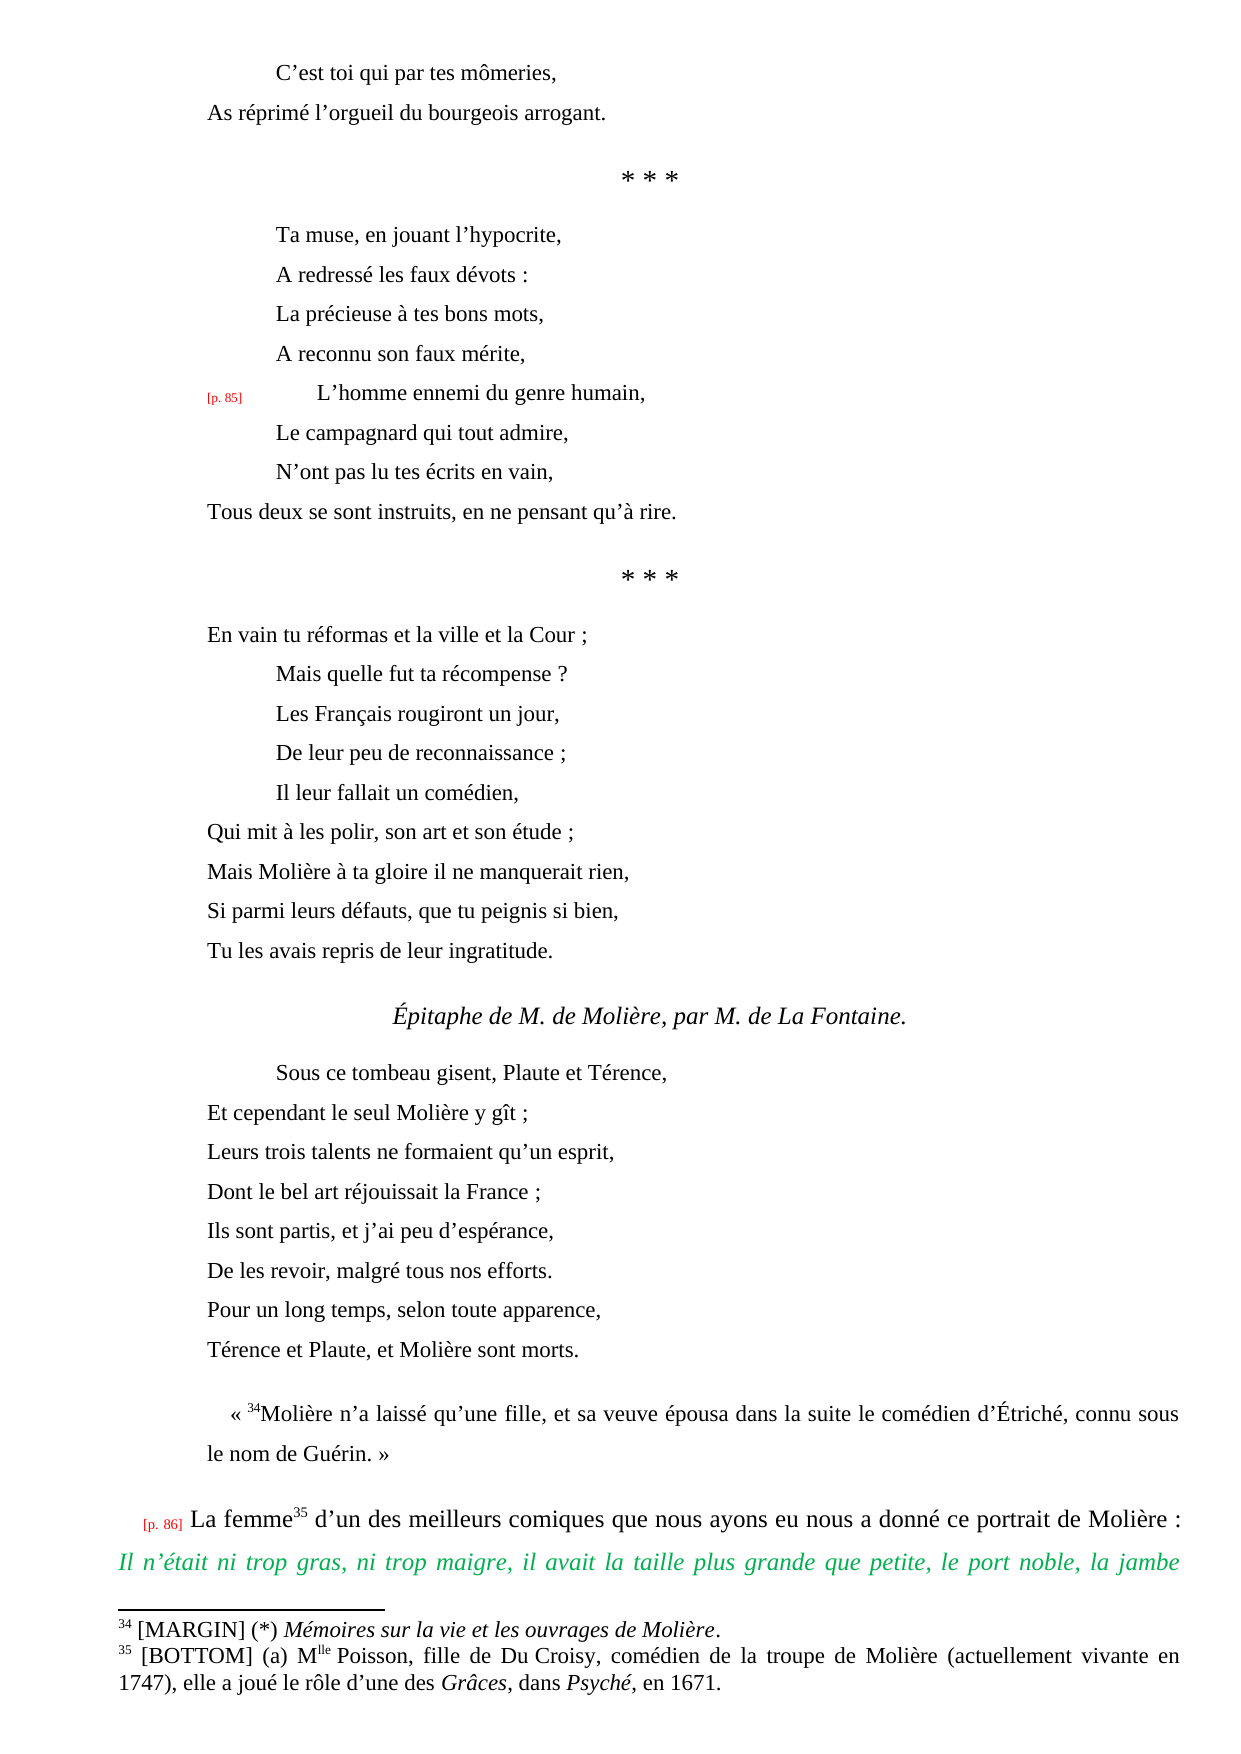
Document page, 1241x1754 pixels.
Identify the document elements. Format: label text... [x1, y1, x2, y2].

text C’est toi qui par tes mômeries, [207, 59, 1181, 85]
text Mais quelle fut ta récompense ? [207, 660, 1181, 687]
text * * * [118, 562, 1181, 596]
text Tous deux se sont instruits, en ne pensant qu’à rire. [207, 498, 1181, 524]
text Térence et Plaute, et Molière sont morts. [207, 1336, 1181, 1362]
text As réprimé l’orgueil du bourgeois arrogant. [207, 98, 1181, 125]
text Il leur fallait un comédien, [207, 779, 1181, 805]
text N’ont pas lu tes écrits en vain, [207, 458, 1181, 485]
text Les Français rougiront un jour, [207, 700, 1181, 726]
text Ta muse, en jouant l’hypocrite, [207, 222, 1181, 248]
text Tu les avais repris de leur ingratitude. [207, 937, 1181, 963]
text A redressé les faux dévots : [207, 261, 1181, 287]
text De les revoir, malgré tous nos efforts. [207, 1257, 1181, 1283]
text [118, 1504, 1181, 1576]
text Épitaphe de M. de Molière, par M. de La Fontaine. [118, 1001, 1181, 1030]
text Dont le bel art réjouissait la France ; [207, 1178, 1181, 1204]
text En vain tu réformas et la ville et la Cour ; [207, 621, 1181, 647]
text De leur peu de reconnaissance ; [207, 739, 1181, 766]
text Si parmi leurs défauts, que tu peignis si bien, [207, 897, 1181, 924]
text Et cependant le seul Molière y gît ; [207, 1099, 1181, 1125]
text Mais Molière à ta gloire il ne manquerait rien, [207, 858, 1181, 884]
text « Molière n’a laissé qu’une fille, et sa veuve épousa dans la suite le comédien d’Étriché, connu sous le nom de Guérin. » [207, 1400, 1181, 1466]
text Qui mit à les polir, son art et son étude ; [207, 818, 1181, 845]
text A reconnu son faux mérite, [207, 340, 1181, 366]
text Sous ce tombeau gisent, Plaute et Térence, [207, 1059, 1181, 1086]
text La précieuse à tes bons mots, [207, 301, 1181, 327]
text Pour un long temps, selon toute apparence, [207, 1296, 1181, 1322]
text Ils sont partis, et j’ai peu d’espérance, [207, 1217, 1181, 1243]
text [p. 85] L’homme ennemi du genre humain, [207, 379, 1181, 406]
text Leurs trois talents ne formaient qu’un esprit, [207, 1138, 1181, 1164]
text Le campagnard qui tout admire, [207, 419, 1181, 445]
text * * * [118, 163, 1181, 197]
